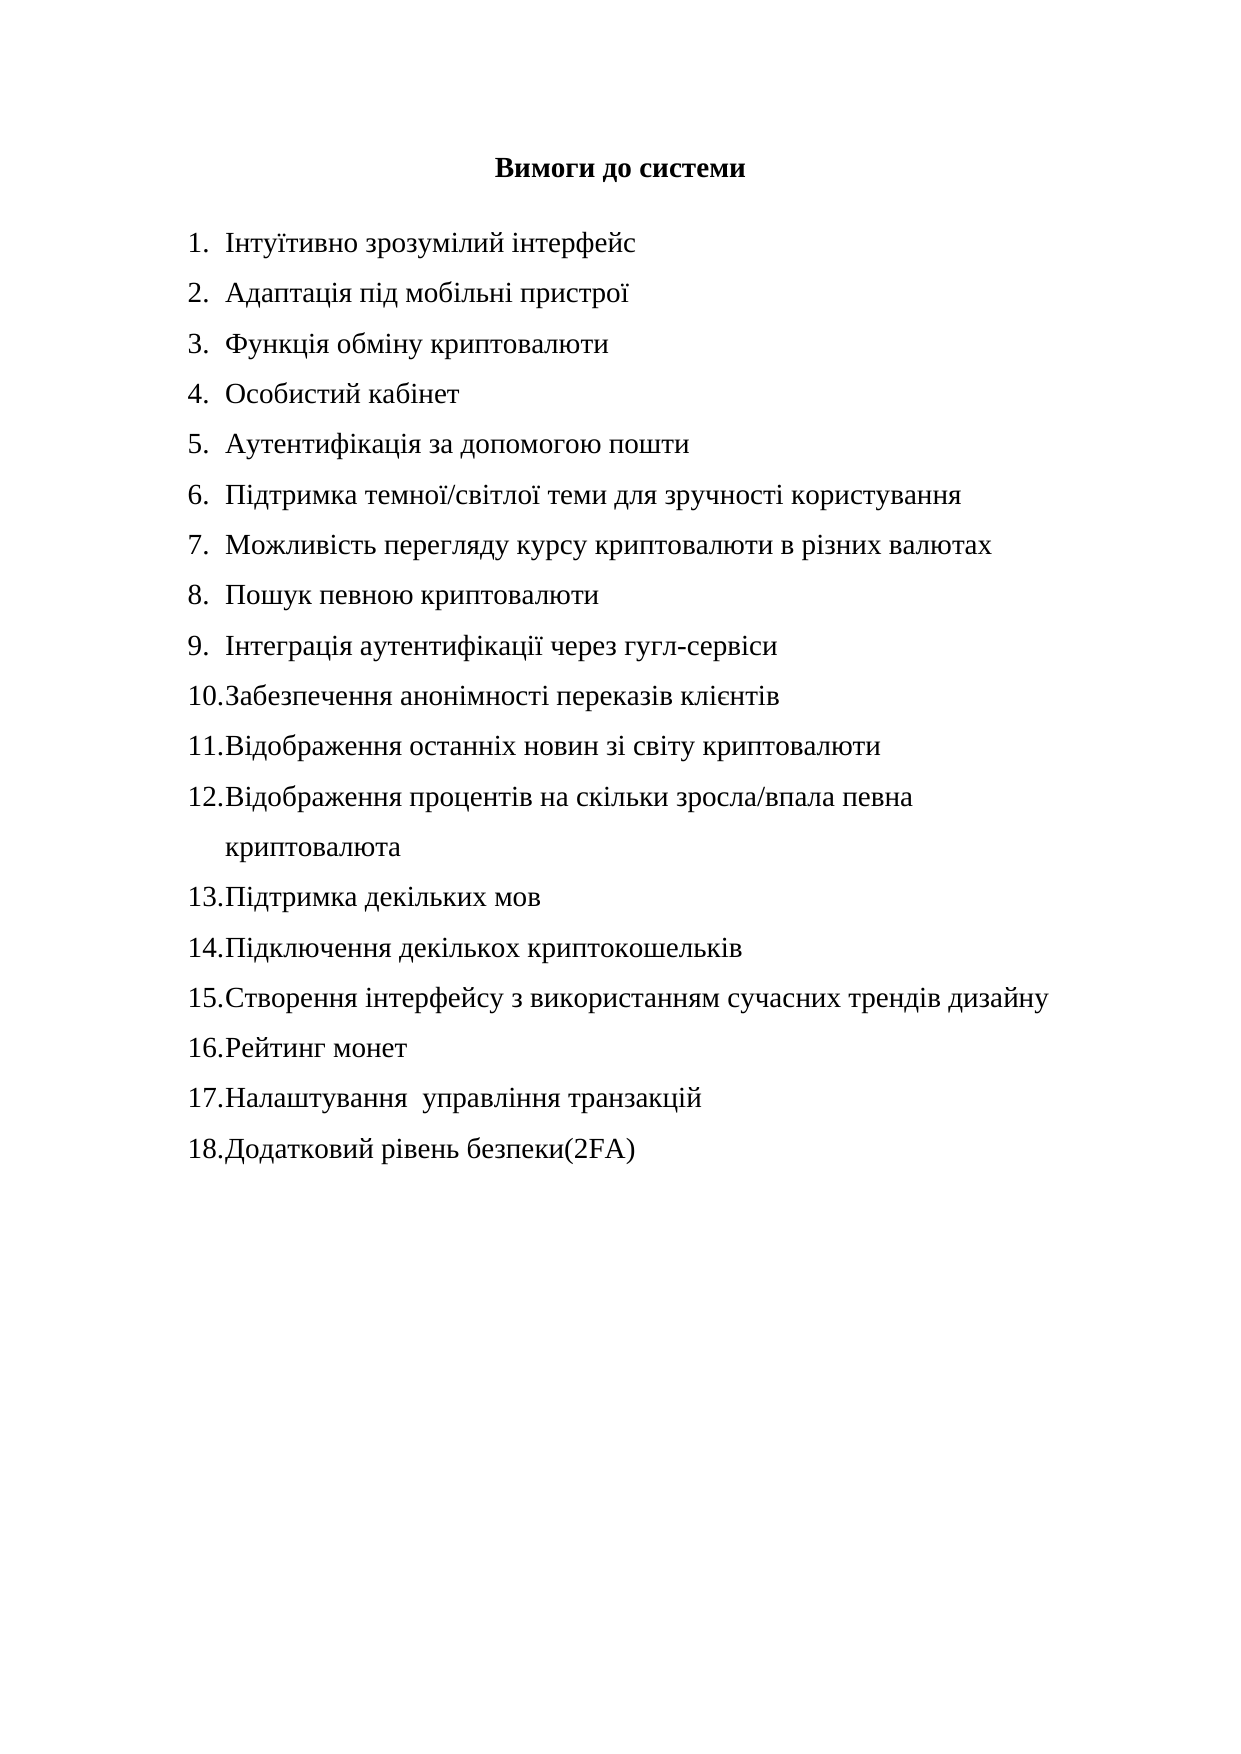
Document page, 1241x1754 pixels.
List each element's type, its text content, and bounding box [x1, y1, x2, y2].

list Інтеграція аутентифікації через гугл-сервіси [187, 628, 1090, 661]
list Підтримка декільких мов [187, 879, 1090, 913]
list Можливість перегляду курсу криптовалюти в різних валютах [187, 527, 1090, 561]
list Особистий кабінет [187, 376, 1090, 410]
list Підключення декількох криптокошельків [187, 930, 1090, 963]
list Створення інтерфейсу з використанням сучасних трендів дизайну [187, 980, 1090, 1013]
list Відображення процентів на скільки зросла/впала певна криптовалюта [187, 779, 1090, 863]
list Функція обміну криптовалюти [187, 326, 1090, 359]
subtitle Вимоги до системи [150, 150, 1090, 183]
list Аутентифікація за допомогою пошти [187, 427, 1090, 460]
list Відображення останніх новин зі світу криптовалюти [187, 728, 1090, 762]
list Пошук певною криптовалюти [187, 577, 1090, 611]
list Забезпечення анонімності переказів клієнтів [187, 678, 1090, 712]
list Підтримка темної/світлої теми для зручності користування [187, 477, 1090, 510]
list Інтуїтивно зрозумілий інтерфейс [187, 225, 1090, 259]
list Рейтинг монет [187, 1030, 1090, 1064]
list Додатковий рівень безпеки(2FA) [187, 1131, 1090, 1164]
list Налаштування управління транзакцій [187, 1081, 1090, 1114]
list Адаптація під мобільні пристрої [187, 276, 1090, 309]
